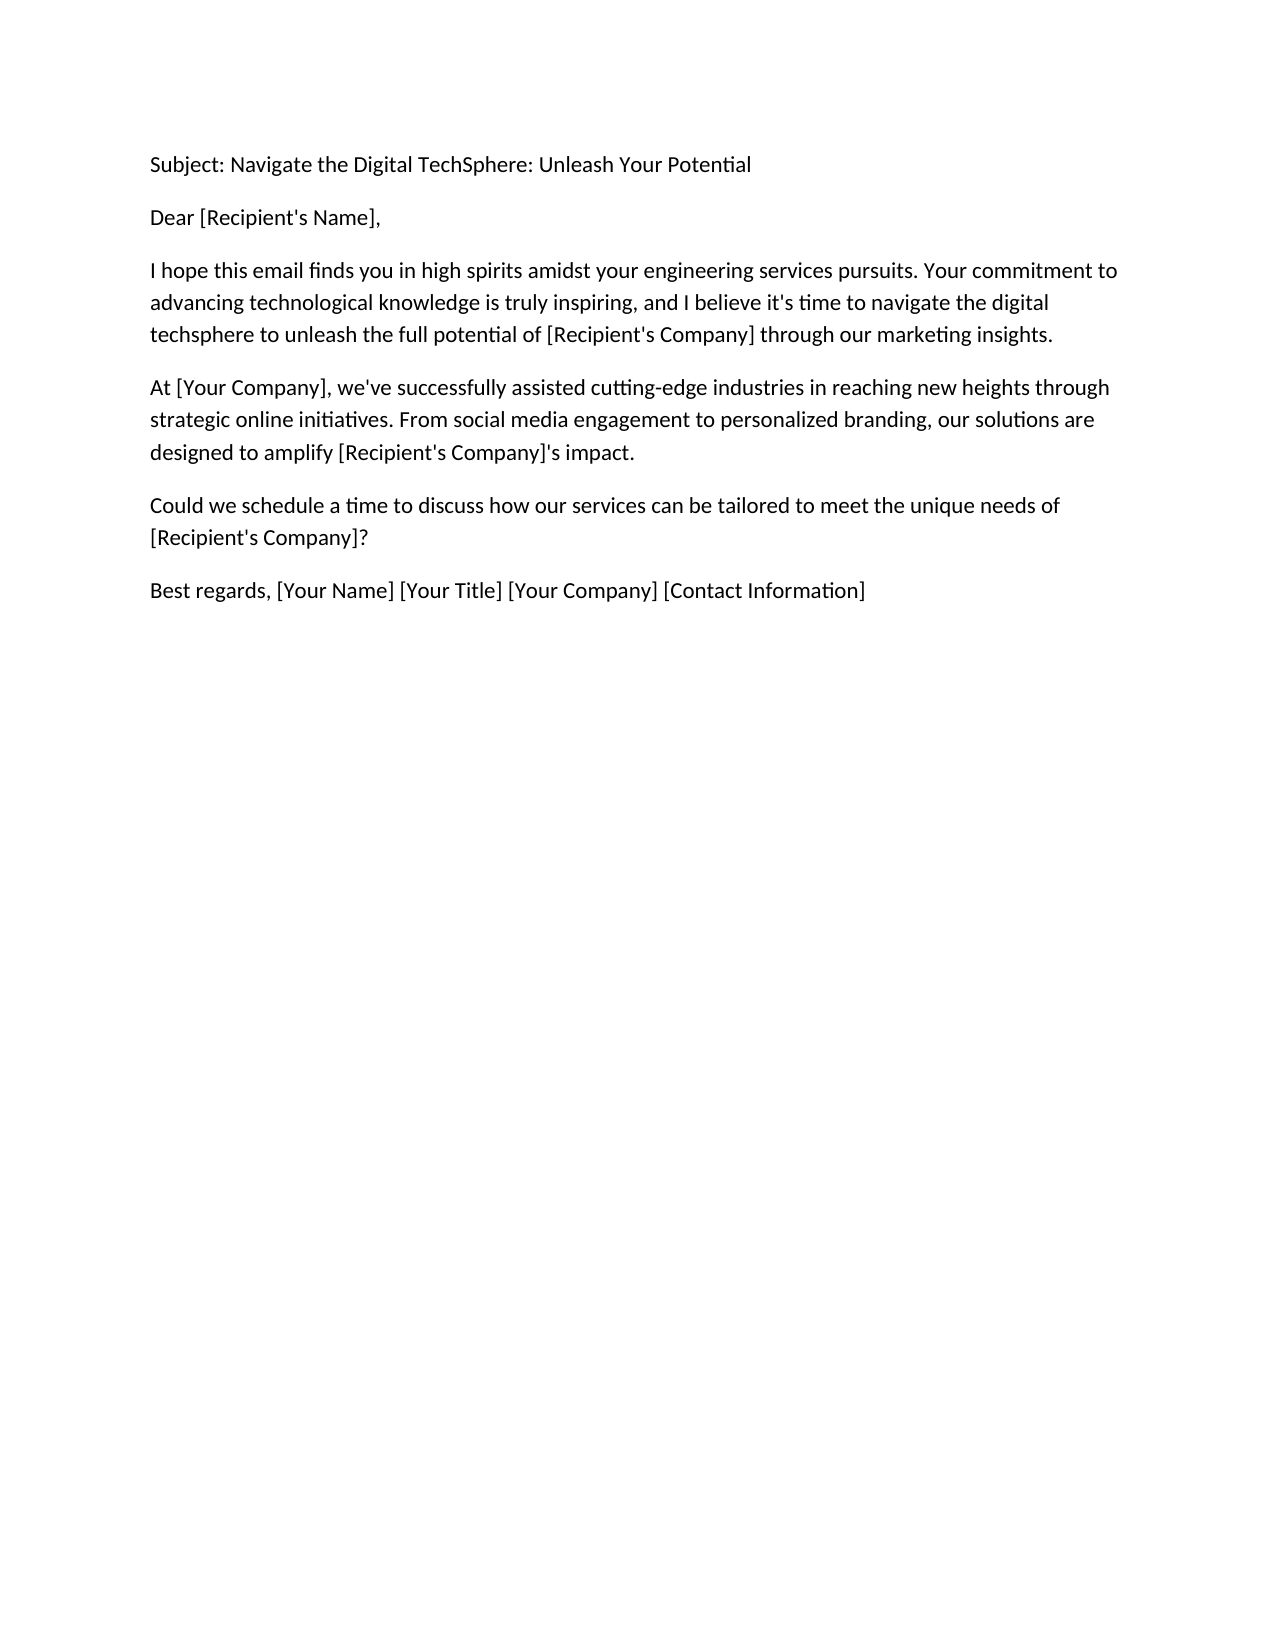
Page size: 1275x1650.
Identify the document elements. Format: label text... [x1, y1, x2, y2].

text I hope this email finds you in high spirits amidst your engineering services pursuits. Your commitment to advancing technological knowledge is truly inspiring, and I believe it's time to navigate the digital techsphere to unleash the full potential of [Recipient's Company] through our marketing insights. [150, 256, 1125, 348]
text Dear [Recipient's Name], [150, 203, 1125, 231]
text At [Your Company], we've successfully assisted cutting-edge industries in reaching new heights through strategic online initiatives. From social media engagement to personalized branding, our solutions are designed to amplify [Recipient's Company]'s impact. [150, 373, 1125, 466]
text Best regards, [Your Name] [Your Title] [Your Company] [Contact Information] [150, 576, 1125, 604]
text Subject: Navigate the Digital TechSphere: Unleash Your Potential [150, 150, 1125, 178]
text Could we schedule a time to discuss how our services can be tailored to meet the unique needs of [Recipient's Company]? [150, 491, 1125, 551]
